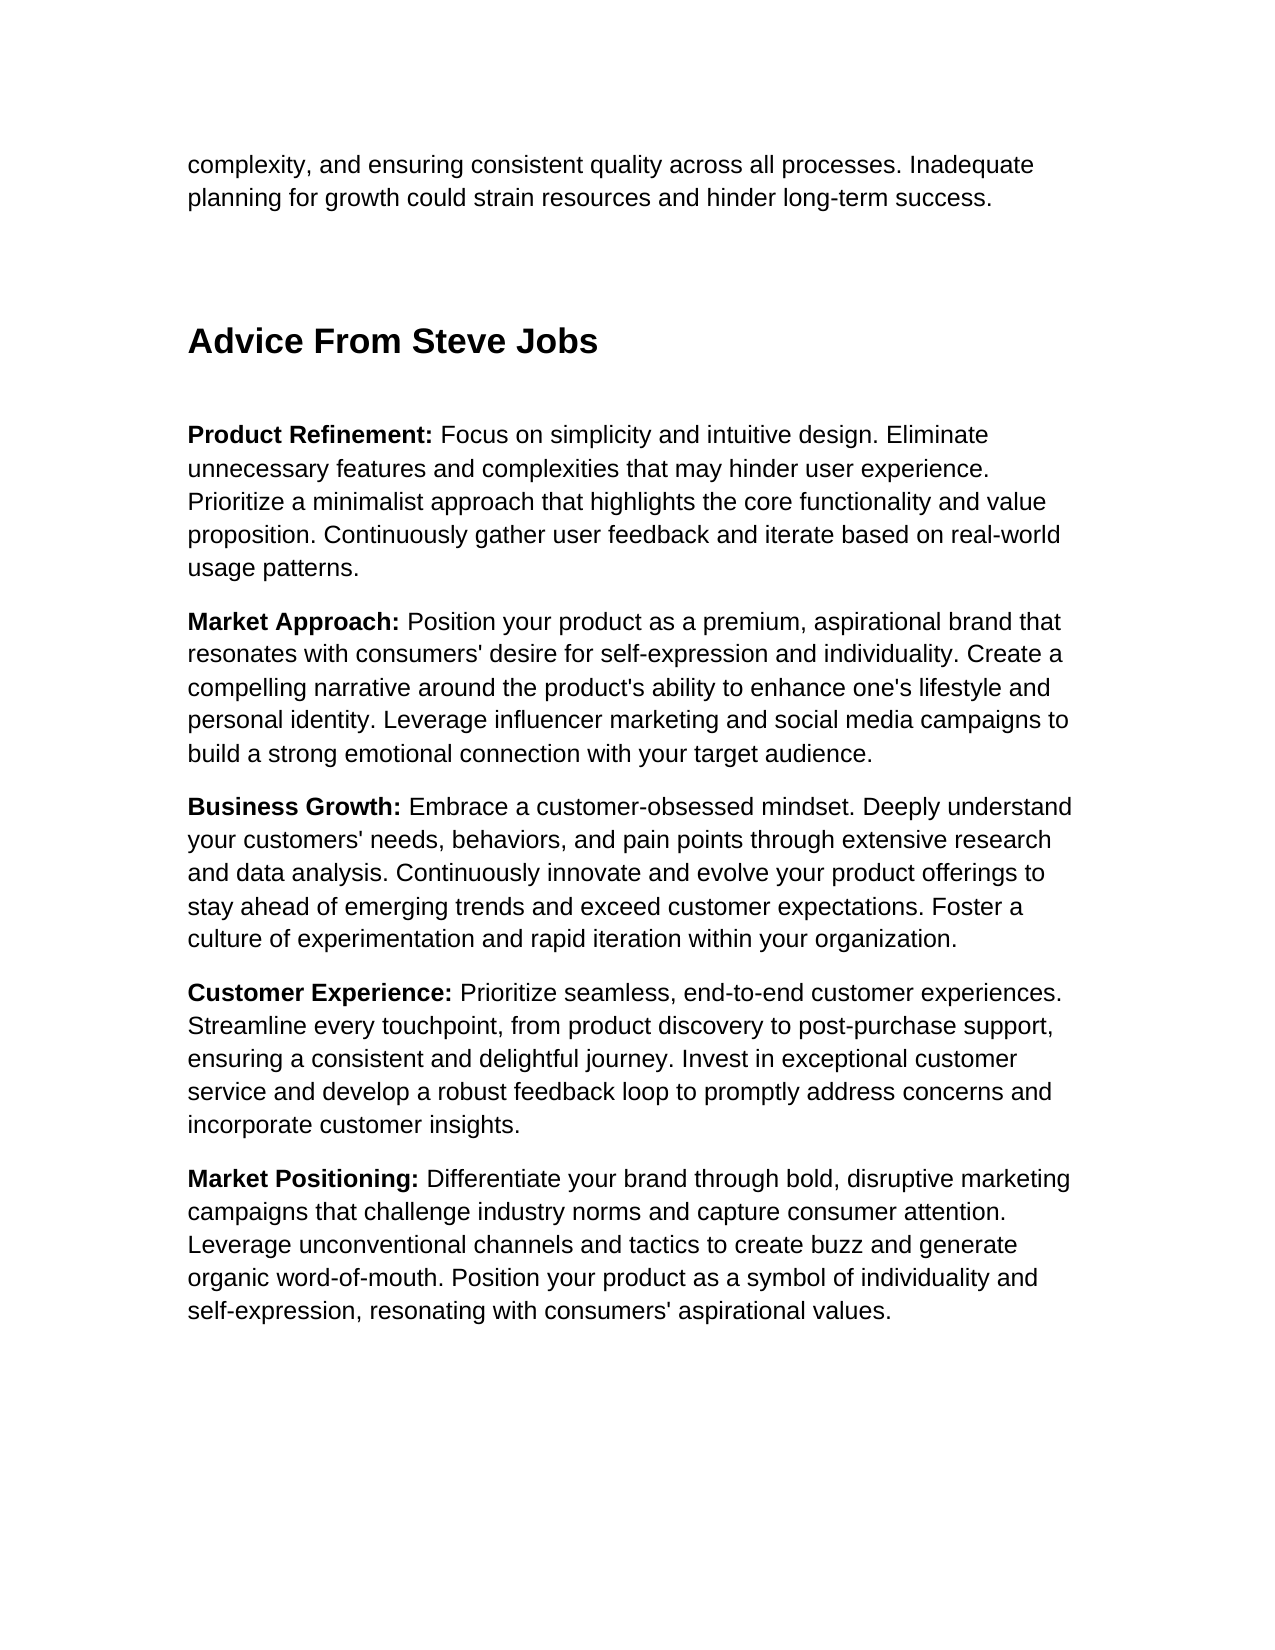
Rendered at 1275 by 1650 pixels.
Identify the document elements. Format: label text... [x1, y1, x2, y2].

subtitle Advice From Steve Jobs [187, 320, 1087, 361]
text Business Growth: Embrace a customer-obsessed mindset. Deeply understand your customers' needs, behaviors, and pain points through extensive research and data analysis. Continuously innovate and evolve your product offerings to stay ahead of emerging trends and exceed customer expectations. Foster a culture of experimentation and rapid iteration within your organization. [187, 792, 1087, 953]
text Product Refinement: Focus on simplicity and intuitive design. Eliminate unnecessary features and complexities that may hinder user experience. Prioritize a minimalist approach that highlights the core functionality and value proposition. Continuously gather user feedback and iterate based on real-world usage patterns. [187, 421, 1087, 581]
text Market Approach: Position your product as a premium, aspirational brand that resonates with consumers' desire for self-expression and individuality. Create a compelling narrative around the product's ability to enhance one's lifestyle and personal identity. Leverage influencer marketing and social media campaigns to build a strong emotional connection with your target audience. [187, 606, 1087, 767]
text Market Positioning: Differentiate your brand through bold, disruptive marketing campaigns that challenge industry norms and capture consumer attention. Leverage unconventional channels and tactics to create buzz and generate organic word-of-mouth. Position your product as a symbol of individuality and self-expression, resonating with consumers' aspirational values. [187, 1164, 1087, 1325]
text Customer Experience: Prioritize seamless, end-to-end customer experiences. Streamline every touchpoint, from product discovery to post-purchase support, ensuring a consistent and delightful journey. Invest in exceptional customer service and develop a robust feedback loop to promptly address concerns and incorporate customer insights. [187, 978, 1087, 1139]
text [187, 150, 1087, 212]
